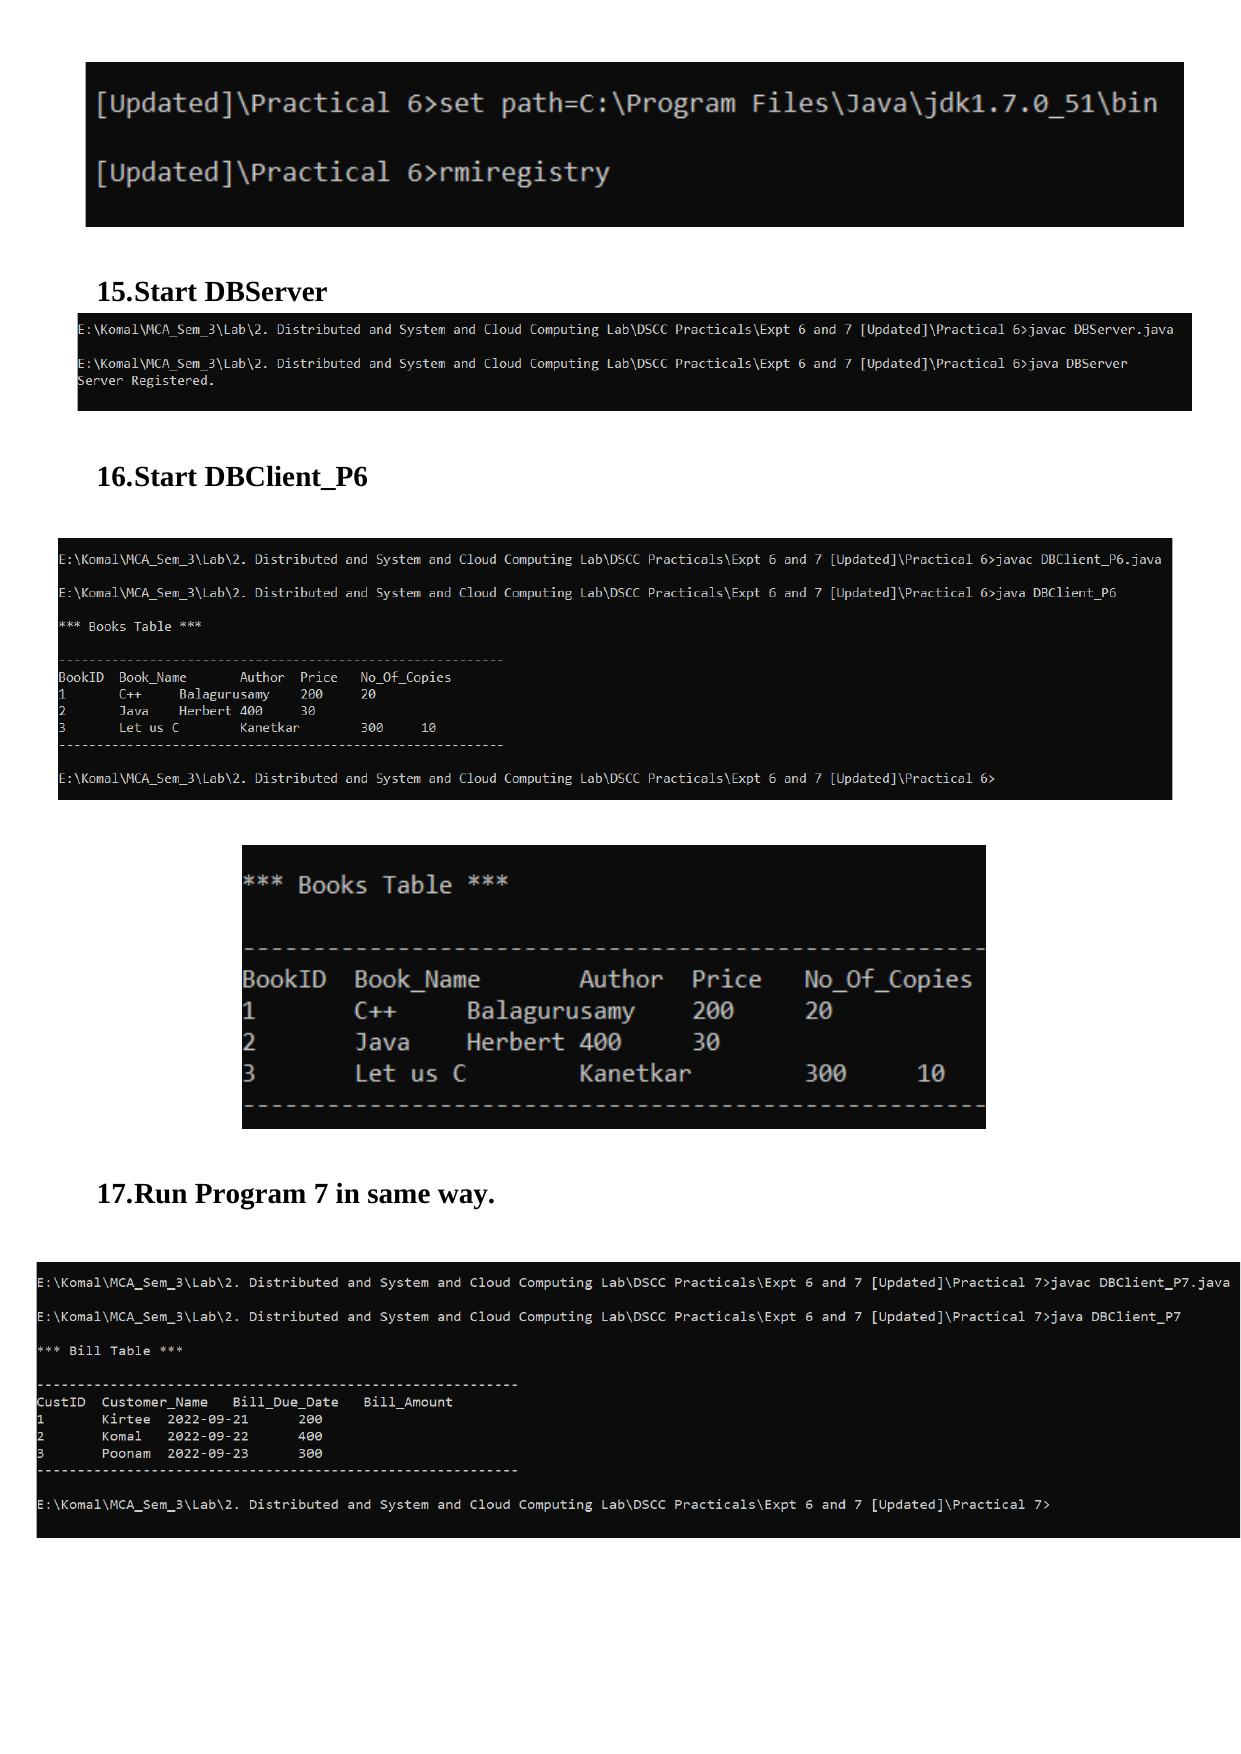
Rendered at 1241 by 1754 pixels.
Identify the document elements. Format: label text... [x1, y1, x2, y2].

list Start DBServer [96, 274, 1211, 308]
list Start DBClient_P6 [96, 459, 1211, 493]
picture [77, 313, 1192, 411]
picture [85, 62, 1184, 227]
picture [242, 845, 986, 1129]
picture [36, 1262, 1241, 1538]
picture [58, 538, 1173, 800]
list Run Program 7 in same way. [96, 1177, 1211, 1210]
